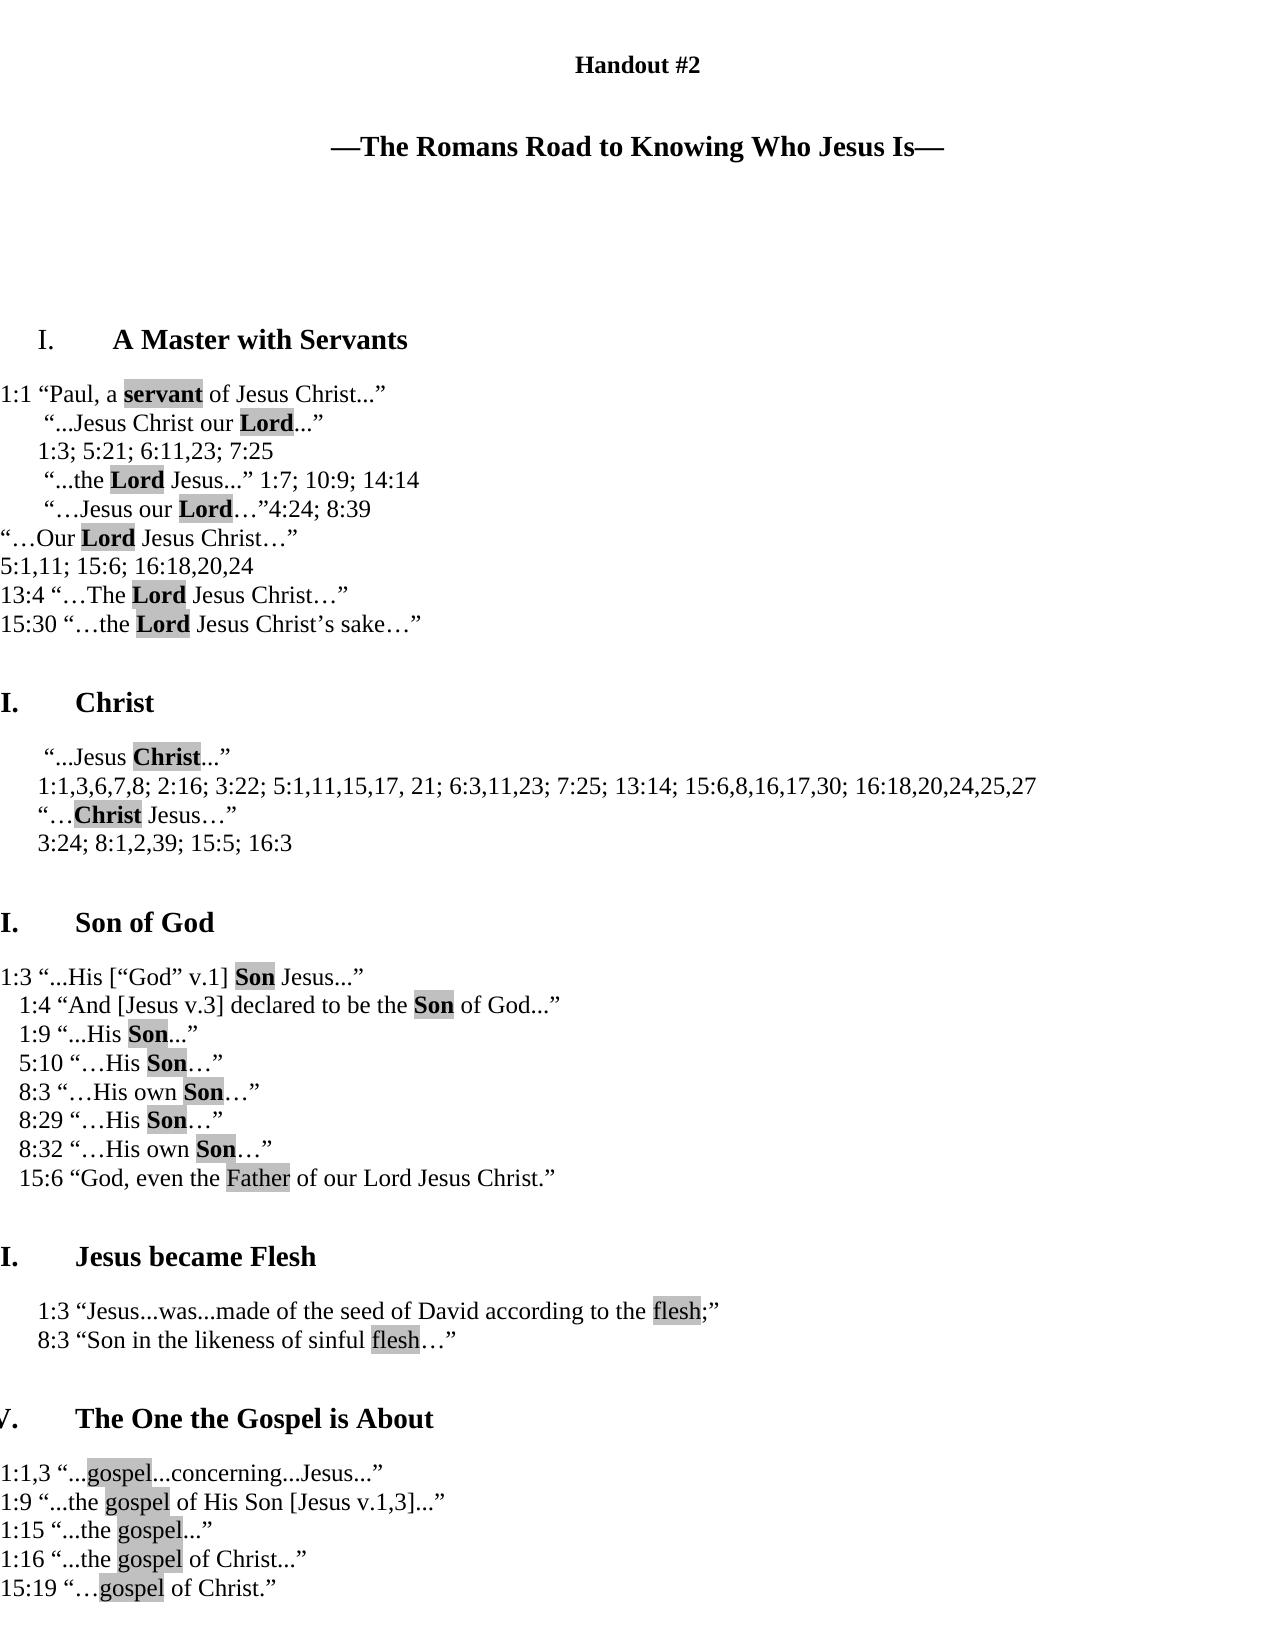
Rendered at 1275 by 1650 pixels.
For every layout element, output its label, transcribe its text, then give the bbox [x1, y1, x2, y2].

text 1:9 “...His Son...” [168, 1019, 1275, 1048]
text “...Jesus Christ our Lord...” [37, 408, 240, 436]
text “...the Lord Jesus...” 1:7; 10:9; 14:14 [164, 465, 1275, 494]
text 1:15 “...the gospel...” [0, 1516, 117, 1544]
text “…Christ Jesus…” [37, 800, 74, 828]
subtitle The One the Gospel is About [19, 1401, 1275, 1435]
text 1:9 “...His Son...” [19, 1019, 128, 1048]
text 13:4 “…The Lord Jesus Christ…” [186, 580, 1275, 609]
text 8:3 “Son in the likeness of sinful flesh…” [420, 1325, 1275, 1354]
text “…Our Lord Jesus Christ…” [135, 523, 1275, 551]
text “…Christ Jesus…” [142, 800, 1275, 828]
text 5:10 “…His Son…” [19, 1048, 147, 1077]
text 3:24; 8:1,2,39; 15:5; 16:3 [37, 828, 1275, 857]
text 8:3 “…His own Son…” [224, 1077, 1275, 1105]
text “...Jesus Christ our Lord...” [294, 408, 1275, 436]
text 1:1,3 “...gospel...concerning...Jesus...” [0, 1458, 87, 1487]
text 15:30 “…the Lord Jesus Christ’s sake…” [190, 609, 1275, 638]
text 8:3 “Son in the likeness of sinful flesh…” [37, 1325, 371, 1354]
text 1:9 “...the gospel of His Son [Jesus v.1,3]...” [0, 1487, 105, 1516]
text 1:3 “Jesus...was...made of the seed of David according to the flesh;” [37, 1296, 653, 1325]
text 1:16 “...the gospel of Christ...” [183, 1544, 1275, 1573]
text 1:9 “...the gospel of His Son [Jesus v.1,3]...” [170, 1487, 1275, 1516]
text 15:19 “…gospel of Christ.” [0, 1573, 99, 1602]
text 1:4 “And [Jesus v.3] declared to be the Son of God...” [19, 990, 414, 1019]
text 15:30 “…the Lord Jesus Christ’s sake…” [0, 609, 136, 638]
text “...Jesus Christ...” [37, 742, 133, 771]
text 8:32 “…His own Son…” [236, 1134, 1275, 1163]
text 5:1,11; 15:6; 16:18,20,24 [0, 551, 1275, 580]
subtitle Christ [19, 685, 1275, 719]
text 8:29 “…His Son…” [19, 1105, 147, 1134]
text 1:1 “Paul, a servant of Jesus Christ...” [0, 379, 124, 408]
text 1:3 “Jesus...was...made of the seed of David according to the flesh;” [701, 1296, 1275, 1325]
title Handout #2 [0, 50, 1275, 79]
text 1:16 “...the gospel of Christ...” [0, 1544, 117, 1573]
text 8:29 “…His Son…” [187, 1105, 1275, 1134]
subtitle A Master with Servants [37, 322, 1275, 356]
subtitle Son of God [19, 905, 1275, 938]
text “…Jesus our Lord…”4:24; 8:39 [37, 494, 179, 523]
subtitle Jesus became Flesh [19, 1239, 1275, 1273]
text “...Jesus Christ...” [201, 742, 1275, 771]
text 8:32 “…His own Son…” [19, 1134, 196, 1163]
text 15:19 “…gospel of Christ.” [164, 1573, 1275, 1602]
text 1:3; 5:21; 6:11,23; 7:25 [37, 436, 1275, 465]
text 5:10 “…His Son…” [187, 1048, 1275, 1077]
text 15:6 “God, even the Father of our Lord Jesus Christ.” [290, 1163, 1275, 1192]
text 1:4 “And [Jesus v.3] declared to be the Son of God...” [454, 990, 1275, 1019]
text 1:3 “...His [“God” v.1] Son Jesus...” [275, 962, 1275, 990]
text 1:1 “Paul, a servant of Jesus Christ...” [203, 379, 1275, 408]
text 1:1,3 “...gospel...concerning...Jesus...” [152, 1458, 1275, 1487]
text 1:3 “...His [“God” v.1] Son Jesus...” [0, 962, 235, 990]
text 13:4 “…The Lord Jesus Christ…” [0, 580, 132, 609]
title —The Romans Road to Knowing Who Jesus Is— [0, 129, 1275, 162]
text 1:1,3,6,7,8; 2:16; 3:22; 5:1,11,15,17, 21; 6:3,11,23; 7:25; 13:14; 15:6,8,16,17,30; 16:18,20,24,25,27 [37, 771, 1275, 800]
text 15:6 “God, even the Father of our Lord Jesus Christ.” [19, 1163, 226, 1192]
text 1:15 “...the gospel...” [183, 1516, 1275, 1544]
text “…Our Lord Jesus Christ…” [0, 523, 81, 551]
text “…Jesus our Lord…”4:24; 8:39 [233, 494, 1275, 523]
text 8:3 “…His own Son…” [19, 1077, 183, 1105]
